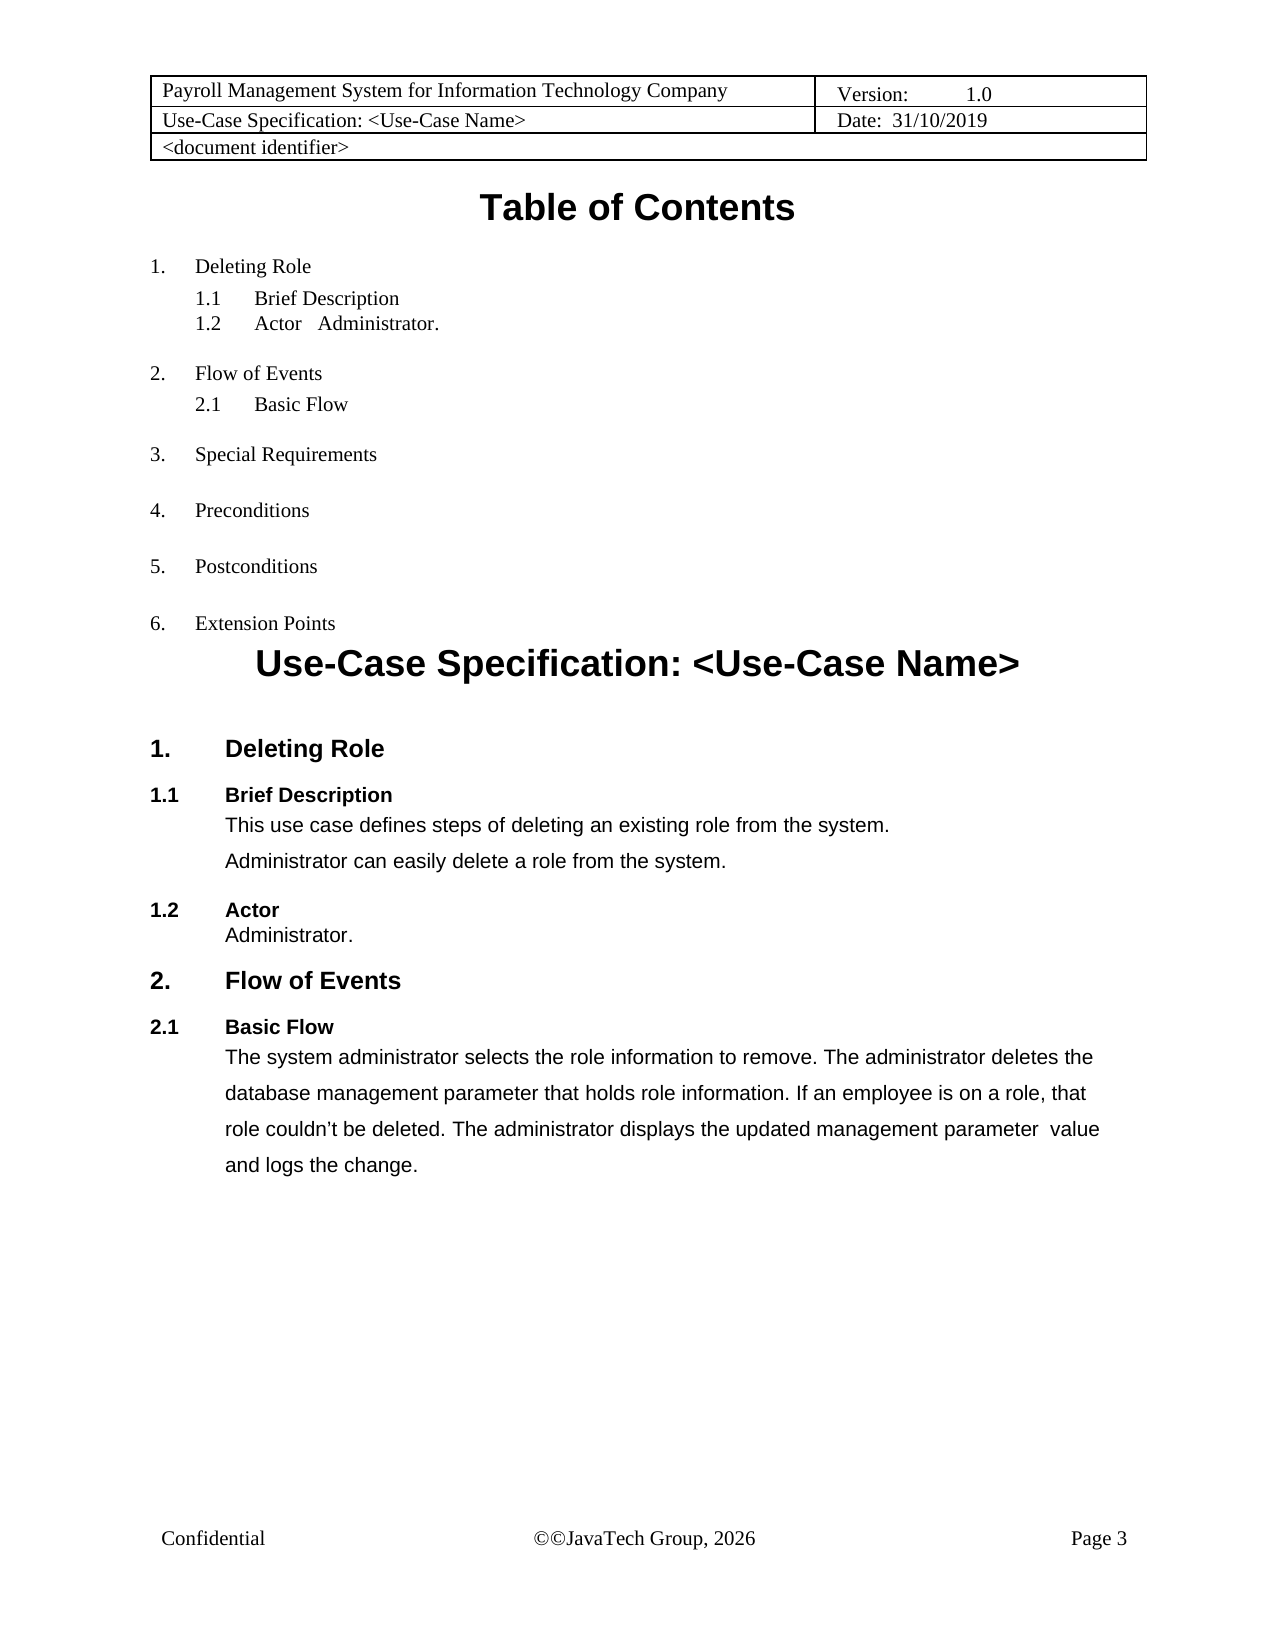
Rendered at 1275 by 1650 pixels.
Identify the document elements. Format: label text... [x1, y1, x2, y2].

text The system administrator selects the role information to remove. The administrator deletes the database management parameter that holds role information. If an employee is on a role, that role couldn’t be deleted. The administrator displays the updated management parameter value and logs the change. [150, 1045, 1125, 1177]
title Table of Contents [150, 185, 1125, 228]
subtitle Flow of Events [150, 966, 1125, 995]
text 2. Flow of Events 4 [150, 360, 1050, 385]
title Use-Case Specification: Deleting Role [150, 641, 1125, 684]
text 6. Extension Points 5 [150, 610, 1050, 635]
text 5. Postconditions 5 [150, 553, 1050, 578]
text 1.1 Brief Description 4 [195, 285, 1050, 310]
text This use case defines steps of deleting an existing role from the system. [150, 813, 1125, 837]
subtitle Deleting Role [150, 734, 1125, 763]
text 1.2 Actor Administrator. 4 [195, 310, 1050, 335]
text 4. Preconditions 5 [150, 497, 1050, 522]
text 2.1 Basic Flow 4 [195, 391, 1050, 416]
subtitle Basic Flow [150, 1013, 1125, 1038]
text Administrator can easily delete a role from the system. [150, 849, 1125, 873]
subtitle Actor Administrator. [150, 897, 1125, 947]
text 1. Deleting Role 4 [150, 253, 1050, 278]
subtitle Brief Description [150, 782, 1125, 807]
text 3. Special Requirements 5 [150, 441, 1050, 466]
